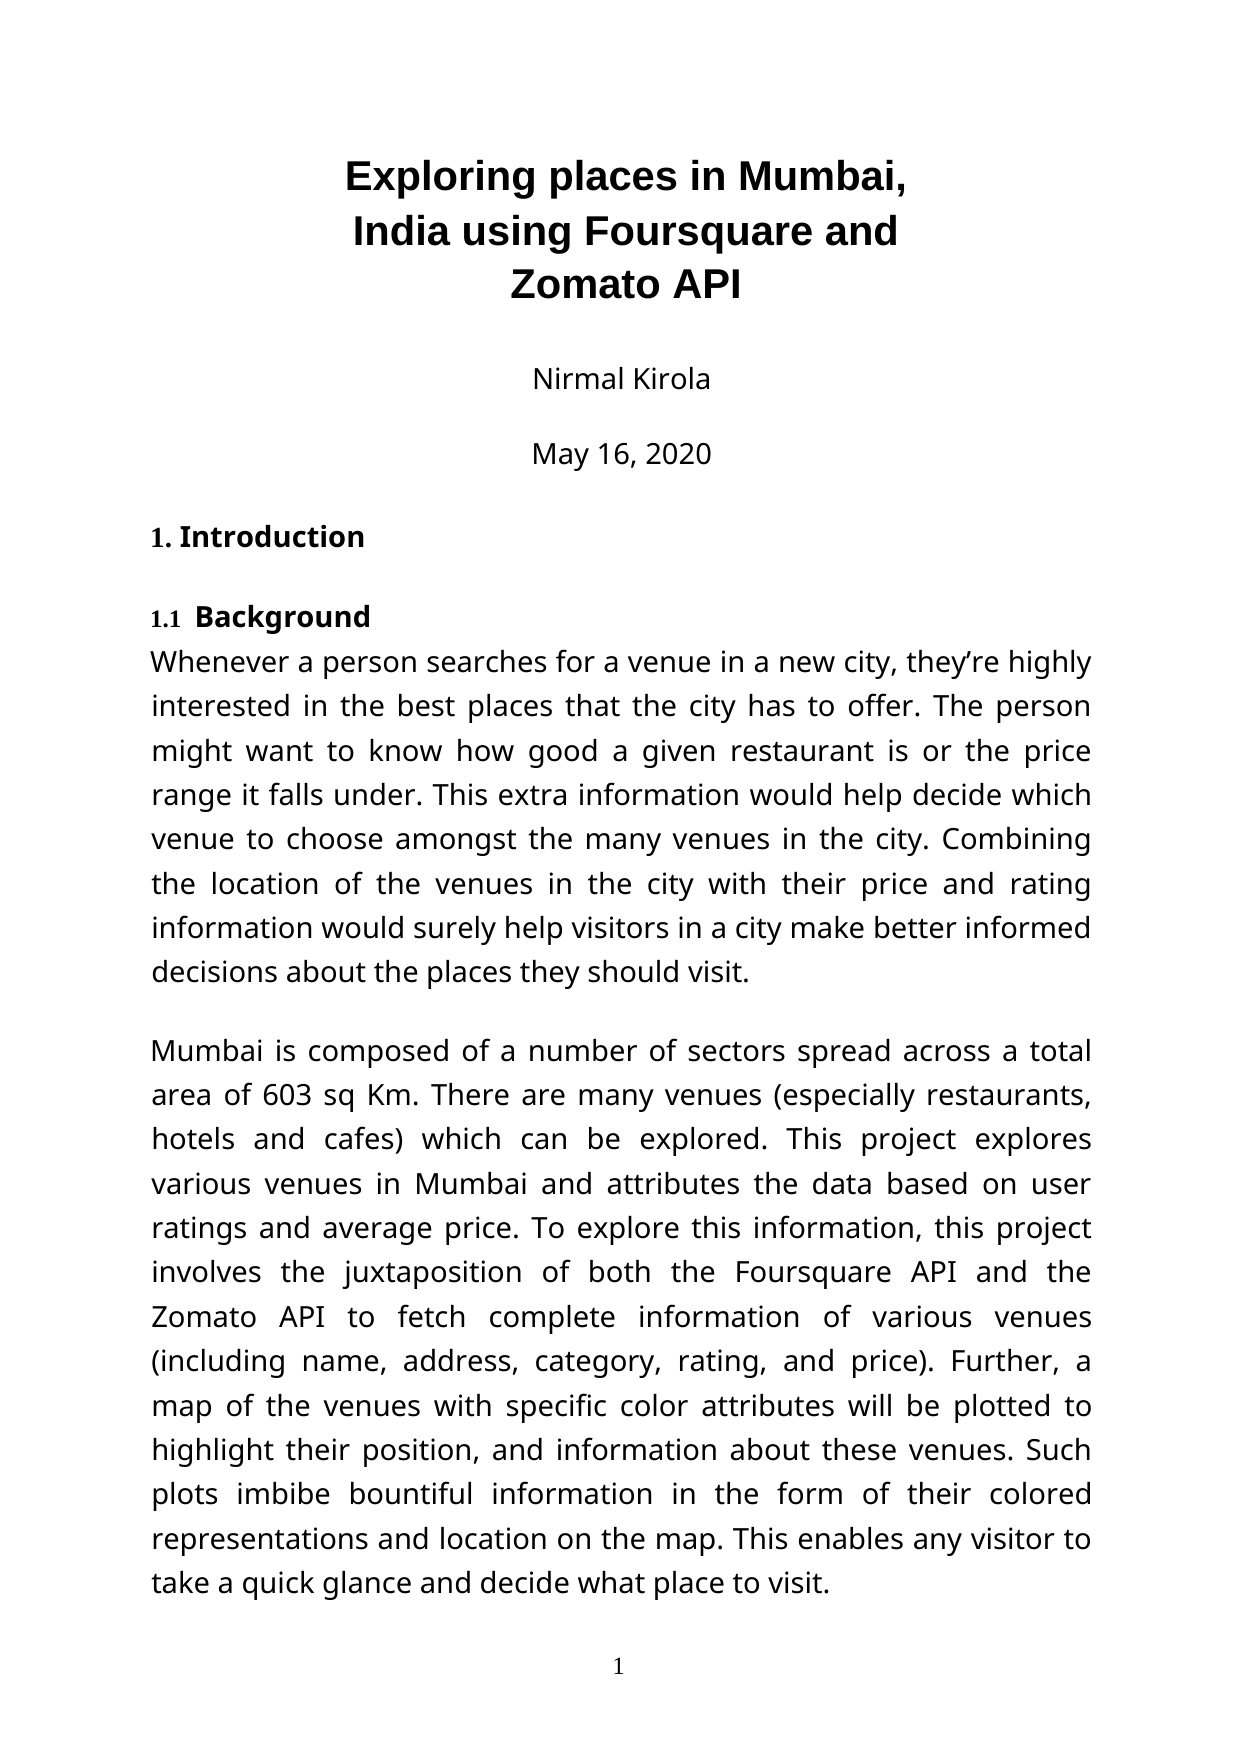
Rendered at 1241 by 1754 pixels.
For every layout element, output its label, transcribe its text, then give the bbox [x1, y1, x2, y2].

text Whenever a person searches for a venue in a new city, they’re highly interested in the best places that the city has to offer. The person might want to know how good a given restaurant is or the price range it falls under. This extra information would help decide which venue to choose amongst the many venues in the city. Combining the location of the venues in the city with their price and rating information would surely help visitors in a city make better informed decisions about the places they should visit. [150, 641, 1093, 991]
text Mumbai is composed of a number of sectors spread across a total area of 603 sq Km. There are many venues (especially restaurants, hotels and cafes) which can be explored. This project explores various venues in Mumbai and attributes the data based on user ratings and average price. To explore this information, this project involves the juxtaposition of both the Foursquare API and the Zomato API to fetch complete information of various venues (including name, address, category, rating, and price). Further, a map of the venues with specific color attributes will be plotted to highlight their position, and information about these venues. Such plots imbibe bountiful information in the form of their colored representations and location on the map. This enables any visitor to take a quick glance and decide what place to visit. [150, 1030, 1093, 1602]
subtitle Introduction [150, 516, 1092, 556]
text Exploring places in Mumbai, India using Foursquare and Zomato API [305, 152, 947, 308]
subtitle Background [150, 596, 1092, 636]
text Nirmal Kirola [152, 358, 1092, 398]
text May 16, 2020 [152, 433, 1092, 473]
